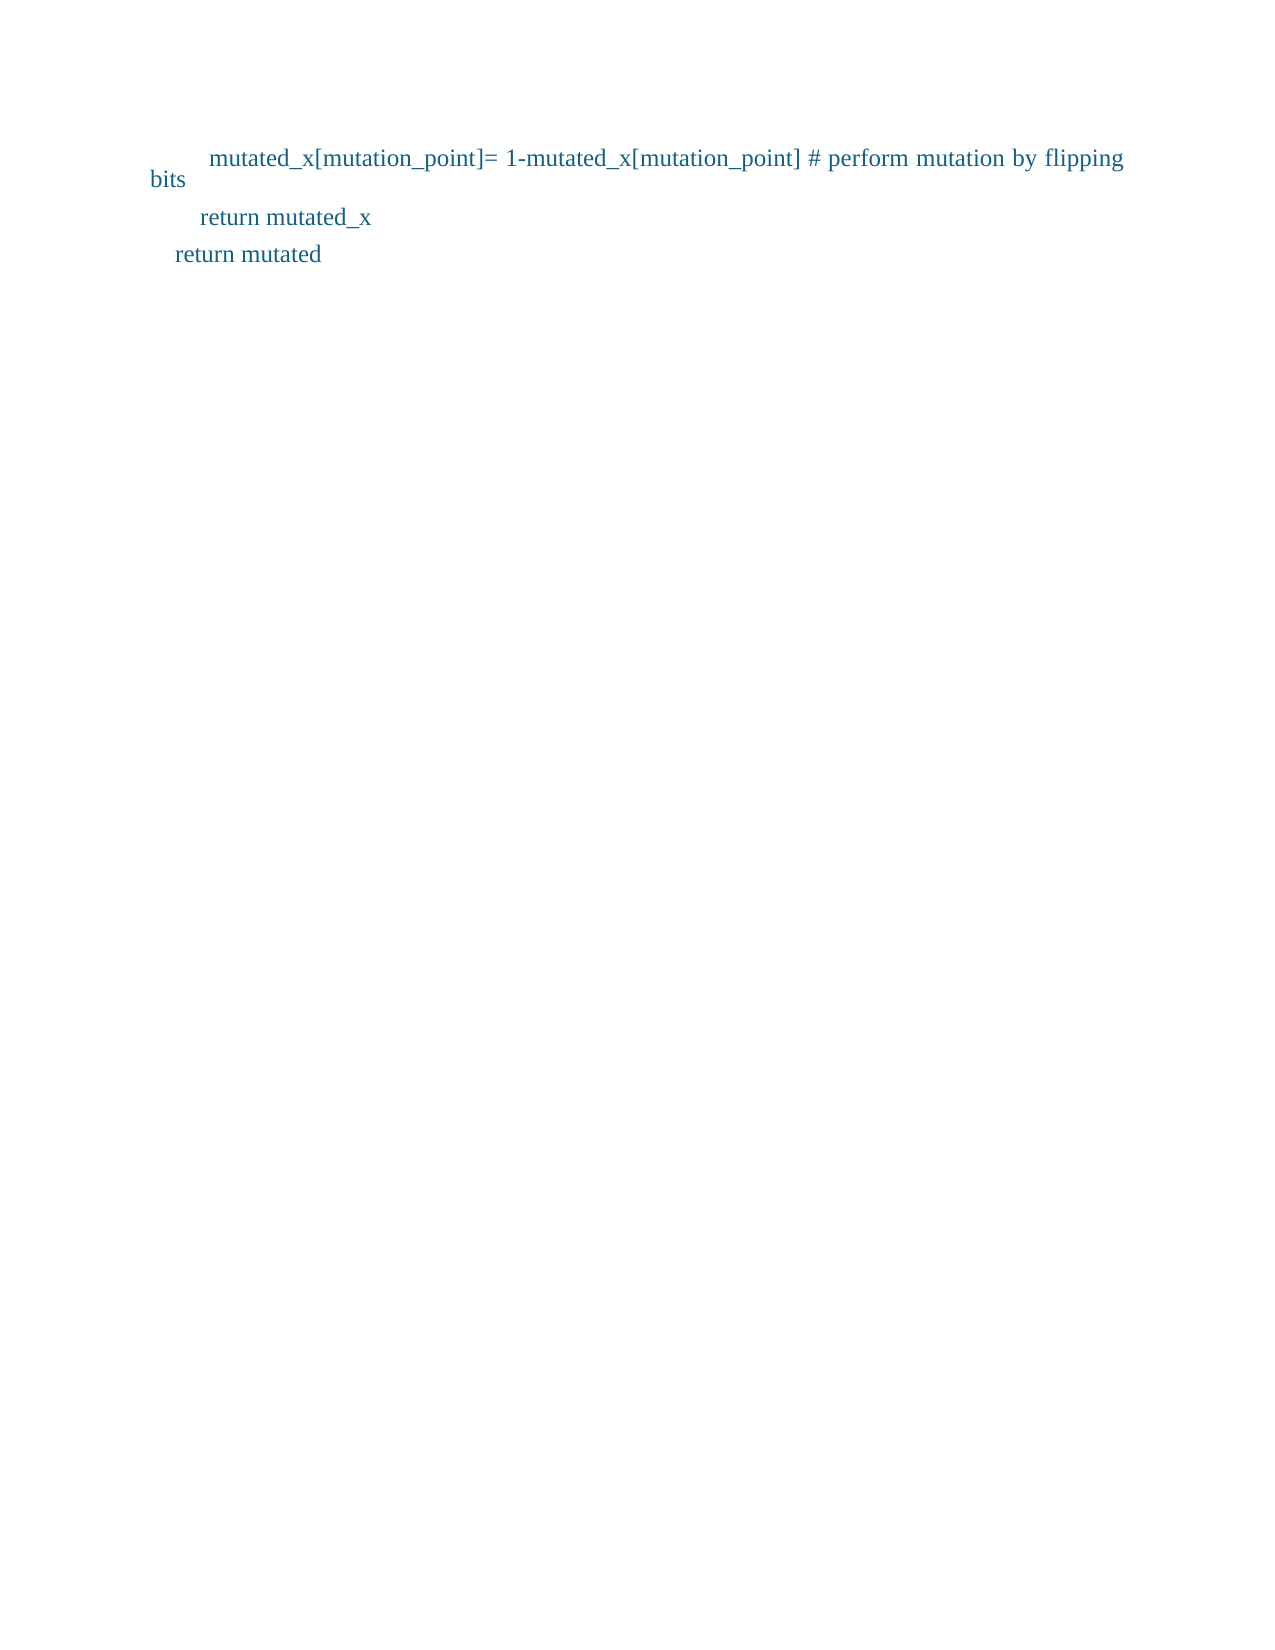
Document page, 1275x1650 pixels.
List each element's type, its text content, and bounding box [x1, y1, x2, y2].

text return mutated [150, 246, 1125, 267]
text mutated_x[mutation_point]= 1-mutated_x[mutation_point] # perform mutation by flipping bits [150, 150, 1125, 192]
text return mutated_x [150, 208, 1125, 229]
